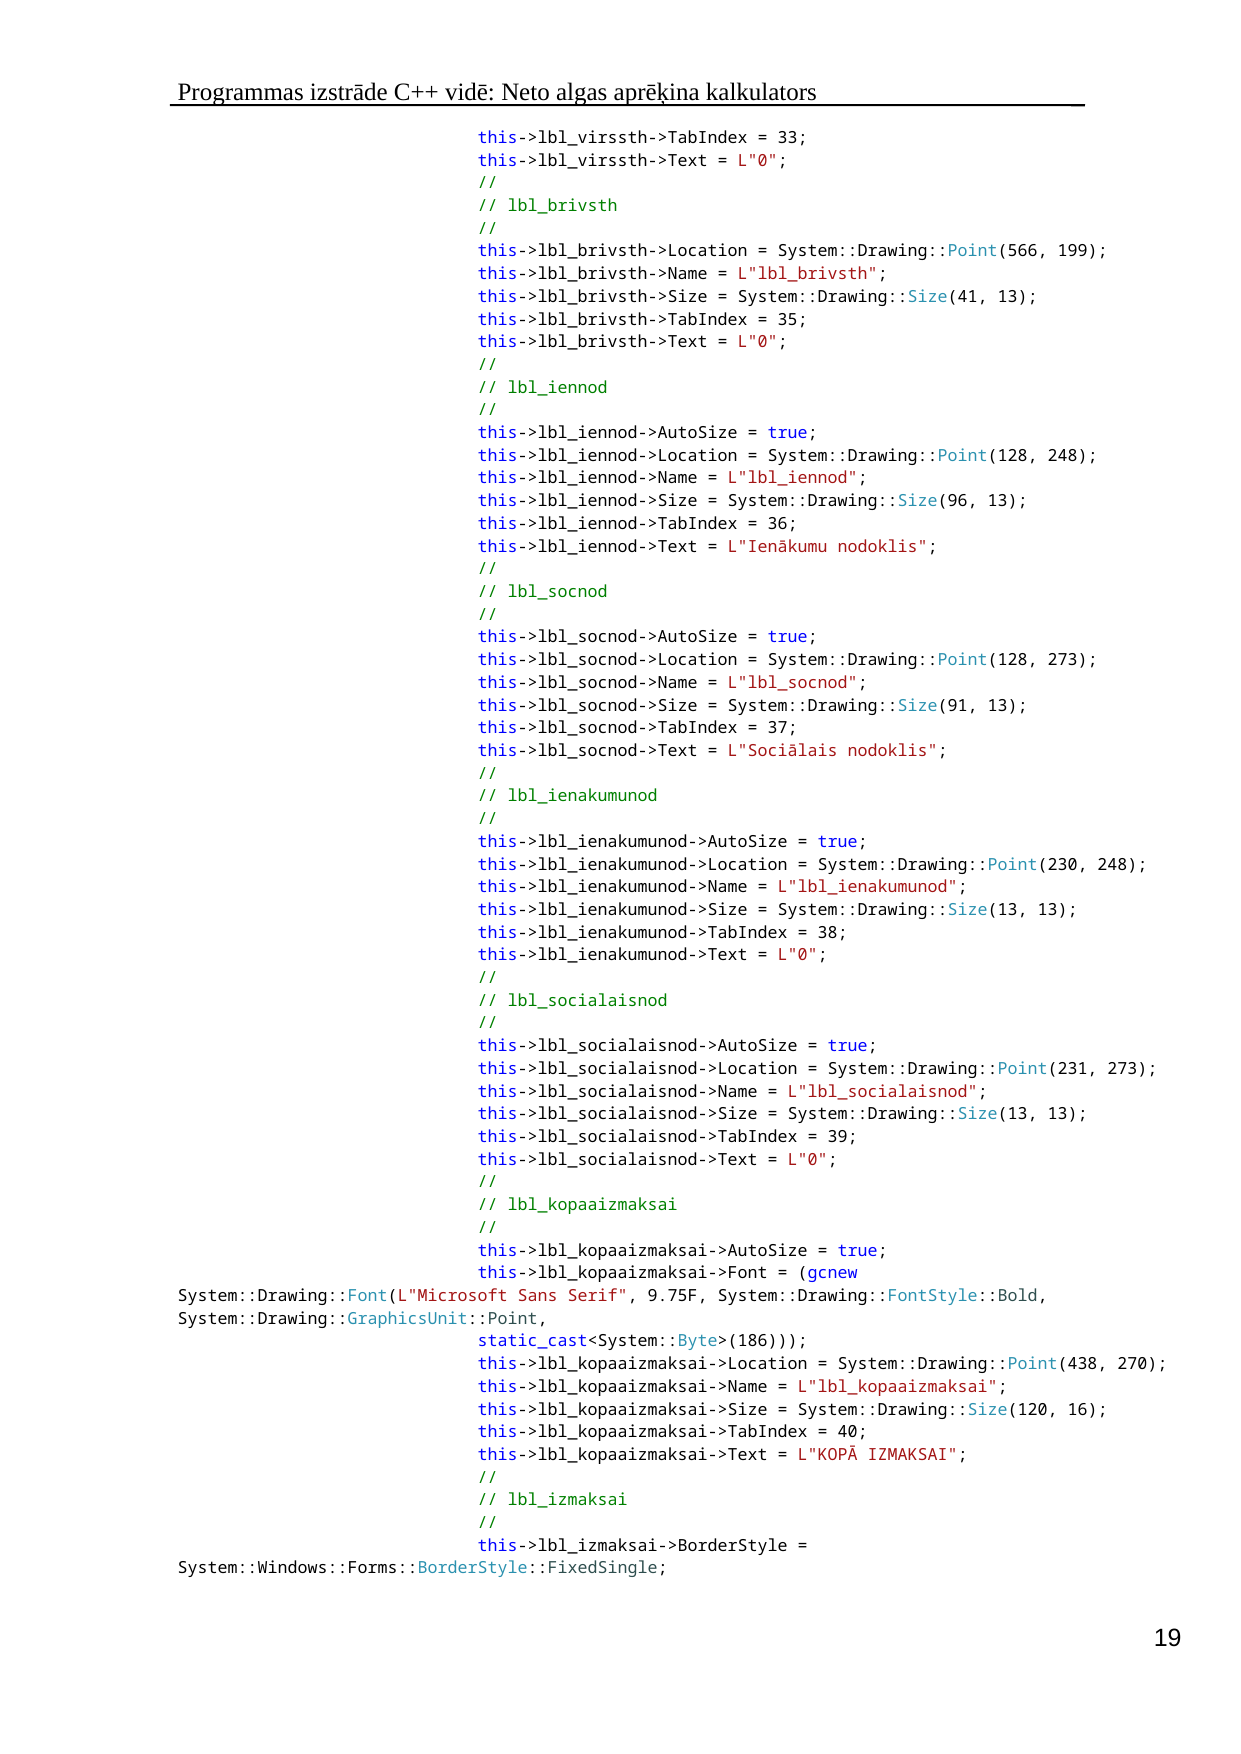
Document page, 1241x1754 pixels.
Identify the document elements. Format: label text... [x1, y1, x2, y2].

text this->lbl_socnod->Text = L"Sociālais nodoklis"; [177, 738, 1181, 761]
text this->lbl_kopaaizmaksai->AutoSize = true; [177, 1238, 1181, 1261]
text this->lbl_ienakumunod->Text = L"0"; [177, 943, 1181, 966]
text this->lbl_brivsth->Name = L"lbl_brivsth"; [177, 262, 1181, 284]
text // [177, 398, 1181, 421]
text // [177, 602, 1181, 625]
text // [177, 171, 1181, 193]
text this->lbl_socnod->AutoSize = true; [177, 625, 1181, 648]
text // [177, 1215, 1181, 1238]
text this->lbl_izmaksai->BorderStyle = System::Windows::Forms::BorderStyle::FixedSingle; [177, 1533, 1181, 1579]
text // lbl_iennod [177, 375, 1181, 398]
text this->lbl_socialaisnod->AutoSize = true; [177, 1034, 1181, 1056]
text // [177, 557, 1181, 579]
text this->lbl_socnod->Location = System::Drawing::Point(128, 273); [177, 648, 1181, 670]
text this->lbl_socialaisnod->TabIndex = 39; [177, 1124, 1181, 1147]
text this->lbl_brivsth->Size = System::Drawing::Size(41, 13); [177, 284, 1181, 307]
text // lbl_brivsth [177, 193, 1181, 216]
text // [177, 966, 1181, 988]
text this->lbl_brivsth->Text = L"0"; [177, 330, 1181, 352]
text // [177, 352, 1181, 375]
text // lbl_socialaisnod [177, 988, 1181, 1011]
text static_cast<System::Byte>(186))); [177, 1329, 1181, 1352]
text this->lbl_virssth->Text = L"0"; [177, 148, 1181, 171]
text this->lbl_kopaaizmaksai->Text = L"KOPĀ IZMAKSAI"; [177, 1442, 1181, 1465]
text // [177, 1465, 1181, 1488]
text this->lbl_socnod->Name = L"lbl_socnod"; [177, 670, 1181, 693]
text // [177, 1170, 1181, 1193]
text this->lbl_socialaisnod->Size = System::Drawing::Size(13, 13); [177, 1102, 1181, 1124]
text this->lbl_iennod->Text = L"Ienākumu nodoklis"; [177, 534, 1181, 557]
text this->lbl_kopaaizmaksai->Name = L"lbl_kopaaizmaksai"; [177, 1374, 1181, 1397]
text this->lbl_socnod->Size = System::Drawing::Size(91, 13); [177, 693, 1181, 716]
text // [177, 1511, 1181, 1533]
text // [177, 1011, 1181, 1034]
text this->lbl_socialaisnod->Name = L"lbl_socialaisnod"; [177, 1079, 1181, 1102]
text // [177, 216, 1181, 239]
text this->lbl_iennod->AutoSize = true; [177, 421, 1181, 443]
text this->lbl_iennod->TabIndex = 36; [177, 511, 1181, 534]
text this->lbl_ienakumunod->Name = L"lbl_ienakumunod"; [177, 875, 1181, 897]
text // [177, 807, 1181, 829]
text this->lbl_kopaaizmaksai->Font = (gcnew System::Drawing::Font(L"Microsoft Sans Serif", 9.75F, System::Drawing::FontStyle::Bold, System::Drawing::GraphicsUnit::Point, [177, 1261, 1181, 1329]
text this->lbl_iennod->Size = System::Drawing::Size(96, 13); [177, 489, 1181, 511]
text // lbl_ienakumunod [177, 784, 1181, 807]
text this->lbl_brivsth->Location = System::Drawing::Point(566, 199); [177, 239, 1181, 262]
text this->lbl_socialaisnod->Text = L"0"; [177, 1147, 1181, 1170]
text this->lbl_socnod->TabIndex = 37; [177, 716, 1181, 738]
text this->lbl_iennod->Name = L"lbl_iennod"; [177, 466, 1181, 489]
text // lbl_kopaaizmaksai [177, 1193, 1181, 1215]
text this->lbl_iennod->Location = System::Drawing::Point(128, 248); [177, 443, 1181, 466]
text // [177, 761, 1181, 784]
text this->lbl_kopaaizmaksai->Size = System::Drawing::Size(120, 16); [177, 1397, 1181, 1420]
text this->lbl_kopaaizmaksai->TabIndex = 40; [177, 1420, 1181, 1442]
text this->lbl_kopaaizmaksai->Location = System::Drawing::Point(438, 270); [177, 1352, 1181, 1374]
text this->lbl_ienakumunod->Size = System::Drawing::Size(13, 13); [177, 897, 1181, 920]
text this->lbl_socialaisnod->Location = System::Drawing::Point(231, 273); [177, 1056, 1181, 1079]
text this->lbl_ienakumunod->Location = System::Drawing::Point(230, 248); [177, 852, 1181, 875]
text this->lbl_brivsth->TabIndex = 35; [177, 307, 1181, 330]
text this->lbl_ienakumunod->TabIndex = 38; [177, 920, 1181, 943]
text this->lbl_virssth->TabIndex = 33; [177, 125, 1181, 148]
text // lbl_izmaksai [177, 1488, 1181, 1511]
text this->lbl_ienakumunod->AutoSize = true; [177, 829, 1181, 852]
text // lbl_socnod [177, 579, 1181, 602]
